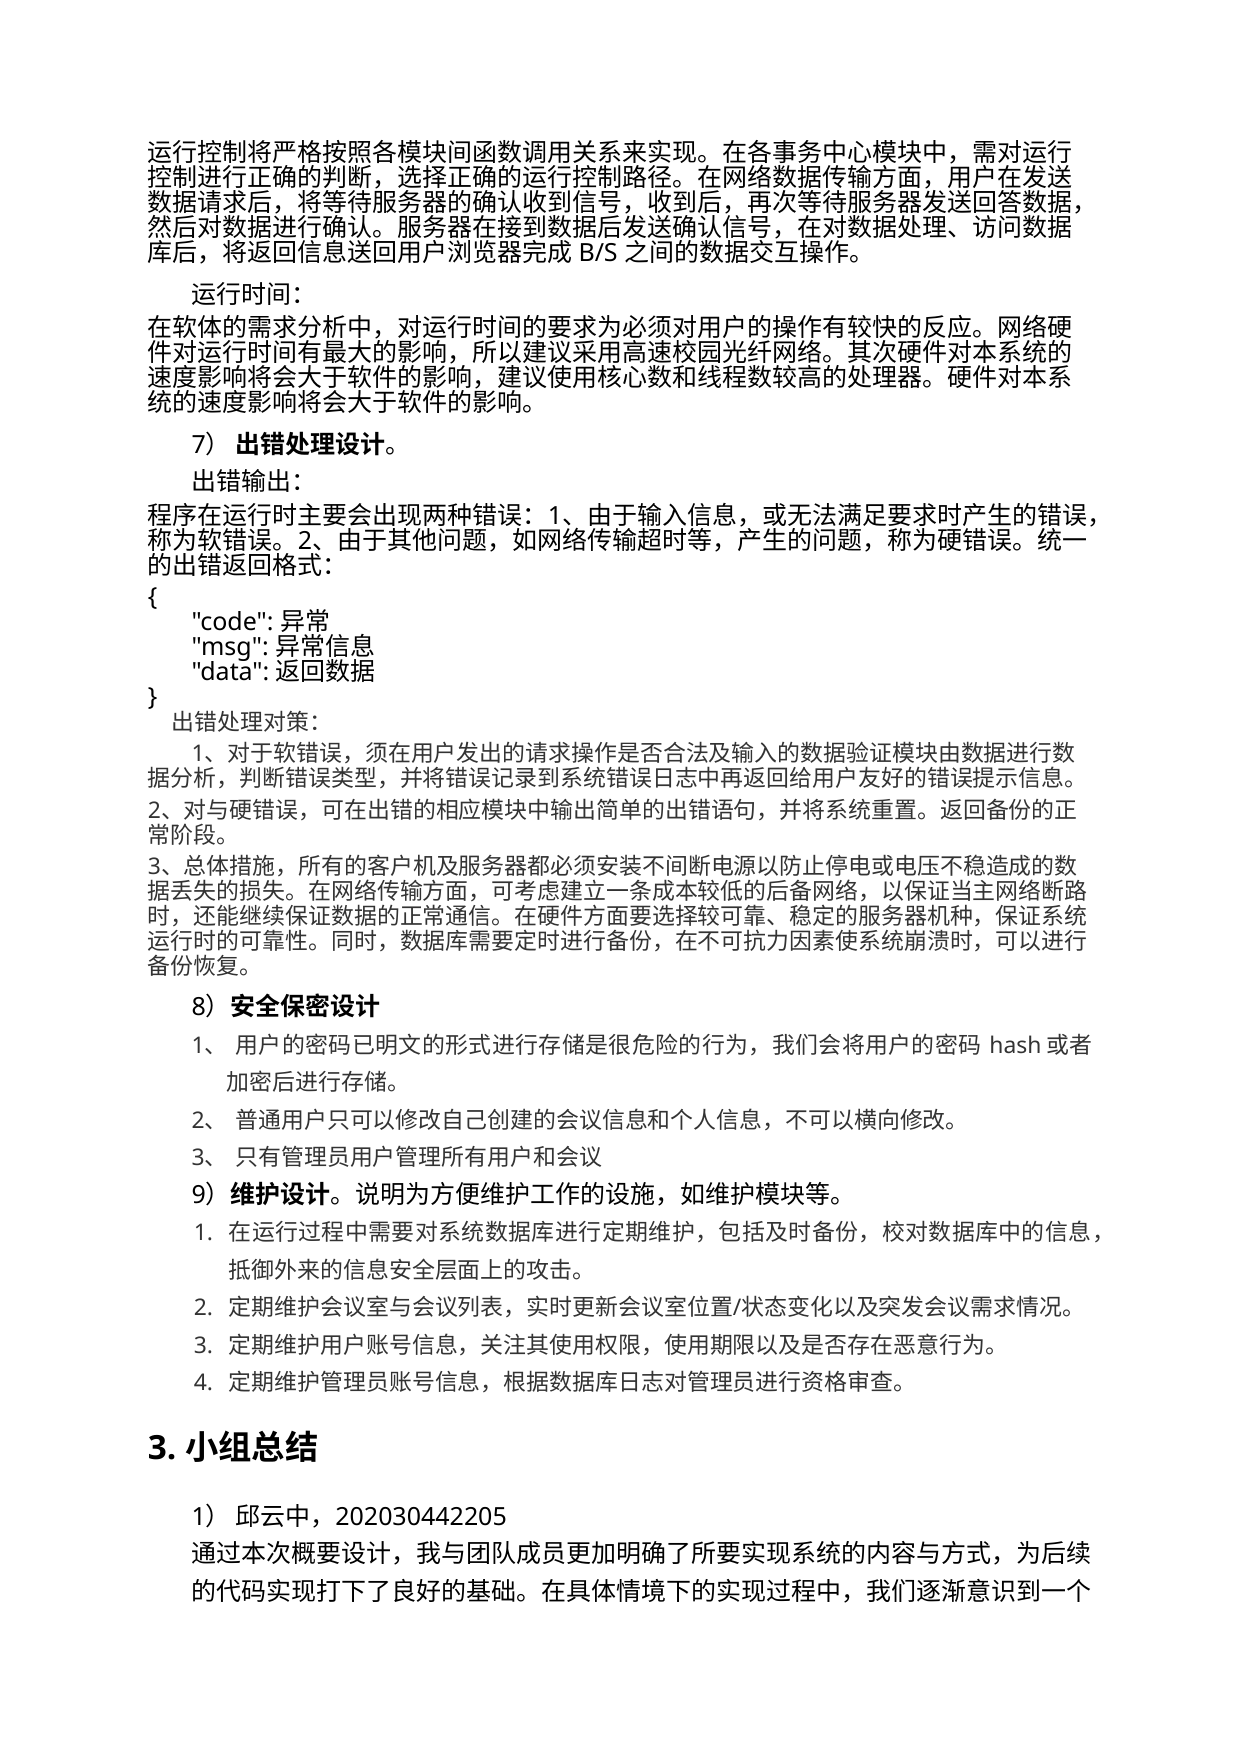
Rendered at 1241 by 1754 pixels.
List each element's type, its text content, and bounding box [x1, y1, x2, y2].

text 运行时间： [191, 273, 1093, 311]
text "code": 异常 [148, 611, 1093, 636]
text } [148, 686, 1093, 711]
text "msg": 异常信息 [148, 636, 1093, 661]
list 邱云中，202030442205 [191, 1495, 1093, 1533]
text 9）维护设计。说明为方便维护工作的设施，如维护模块等。 [148, 1173, 1093, 1211]
text 8）安全保密设计 [148, 986, 1093, 1023]
text 出错处理对策： [148, 711, 1093, 736]
text 出错输出： [191, 461, 1093, 498]
subtitle 3. 小组总结 [148, 1425, 1093, 1468]
text 运行控制将严格按照各模块间函数调用关系来实现。在各事务中心模块中，需对运行控制进行正确的判断，选择正确的运行控制路径。在网络数据传输方面，用户在发送数据请求后，将等待服务器的确认收到信号，收到后，再次等待服务器发送回答数据，然后对数据进行确认。服务器在接到数据后发送确认信号，在对数据处理、访问数据库后，将返回信息送回用户浏览器完成 B/S 之间的数据交互操作。 [148, 142, 1093, 267]
list 普通用户只可以修改自己创建的会议信息和个人信息，不可以横向修改。 [191, 1098, 1093, 1136]
list 用户的密码已明文的形式进行存储是很危险的行为，我们会将用户的密码hash或者加密后进行存储。 [191, 1023, 1093, 1098]
text 3、总体措施，所有的客户机及服务器都必须安装不间断电源以防止停电或电压不稳造成的数据丢失的损失。在网络传输方面，可考虑建立一条成本较低的后备网络，以保证当主网络断路时，还能继续保证数据的正常通信。在硬件方面要选择较可靠、稳定的服务器机种，保证系统运行时的可靠性。同时，数据库需要定时进行备份，在不可抗力因素使系统崩溃时，可以进行备份恢复。 [148, 854, 1093, 979]
text 程序在运行时主要会出现两种错误：1、由于输入信息，或无法满足要求时产生的错误，称为软错误。2、由于其他问题，如网络传输超时等，产生的问题，称为硬错误。统一的出错返回格式： [148, 504, 1093, 579]
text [191, 1533, 1093, 1608]
list 只有管理员用户管理所有用户和会议 [191, 1136, 1093, 1173]
list 定期维护管理员账号信息，根据数据库日志对管理员进行资格审查。 [193, 1361, 1093, 1398]
list 出错处理设计。 [191, 423, 1093, 461]
text { [148, 586, 1093, 611]
list 在运行过程中需要对系统数据库进行定期维护，包括及时备份，校对数据库中的信息，抵御外来的信息安全层面上的攻击。 [193, 1211, 1093, 1286]
text 1、对于软错误，须在用户发出的请求操作是否合法及输入的数据验证模块由数据进行数据分析，判断错误类型，并将错误记录到系统错误日志中再返回给用户友好的错误提示信息。 [148, 742, 1093, 792]
list 定期维护会议室与会议列表，实时更新会议室位置/状态变化以及突发会议需求情况。 [193, 1286, 1093, 1323]
text 在软体的需求分析中，对运行时间的要求为必须对用户的操作有较快的反应。网络硬件对运行时间有最大的影响，所以建议采用高速校园光纤网络。其次硬件对本系统的速度影响将会大于软件的影响，建议使用核心数和线程数较高的处理器。硬件对本系统的速度影响将会大于软件的影响。 [148, 317, 1093, 417]
text 2、对与硬错误，可在出错的相应模块中输出简单的出错语句，并将系统重置。返回备份的正常阶段。 [148, 798, 1093, 848]
text "data": 返回数据 [148, 661, 1093, 686]
list 定期维护用户账号信息，关注其使用权限，使用期限以及是否存在恶意行为。 [193, 1323, 1093, 1361]
